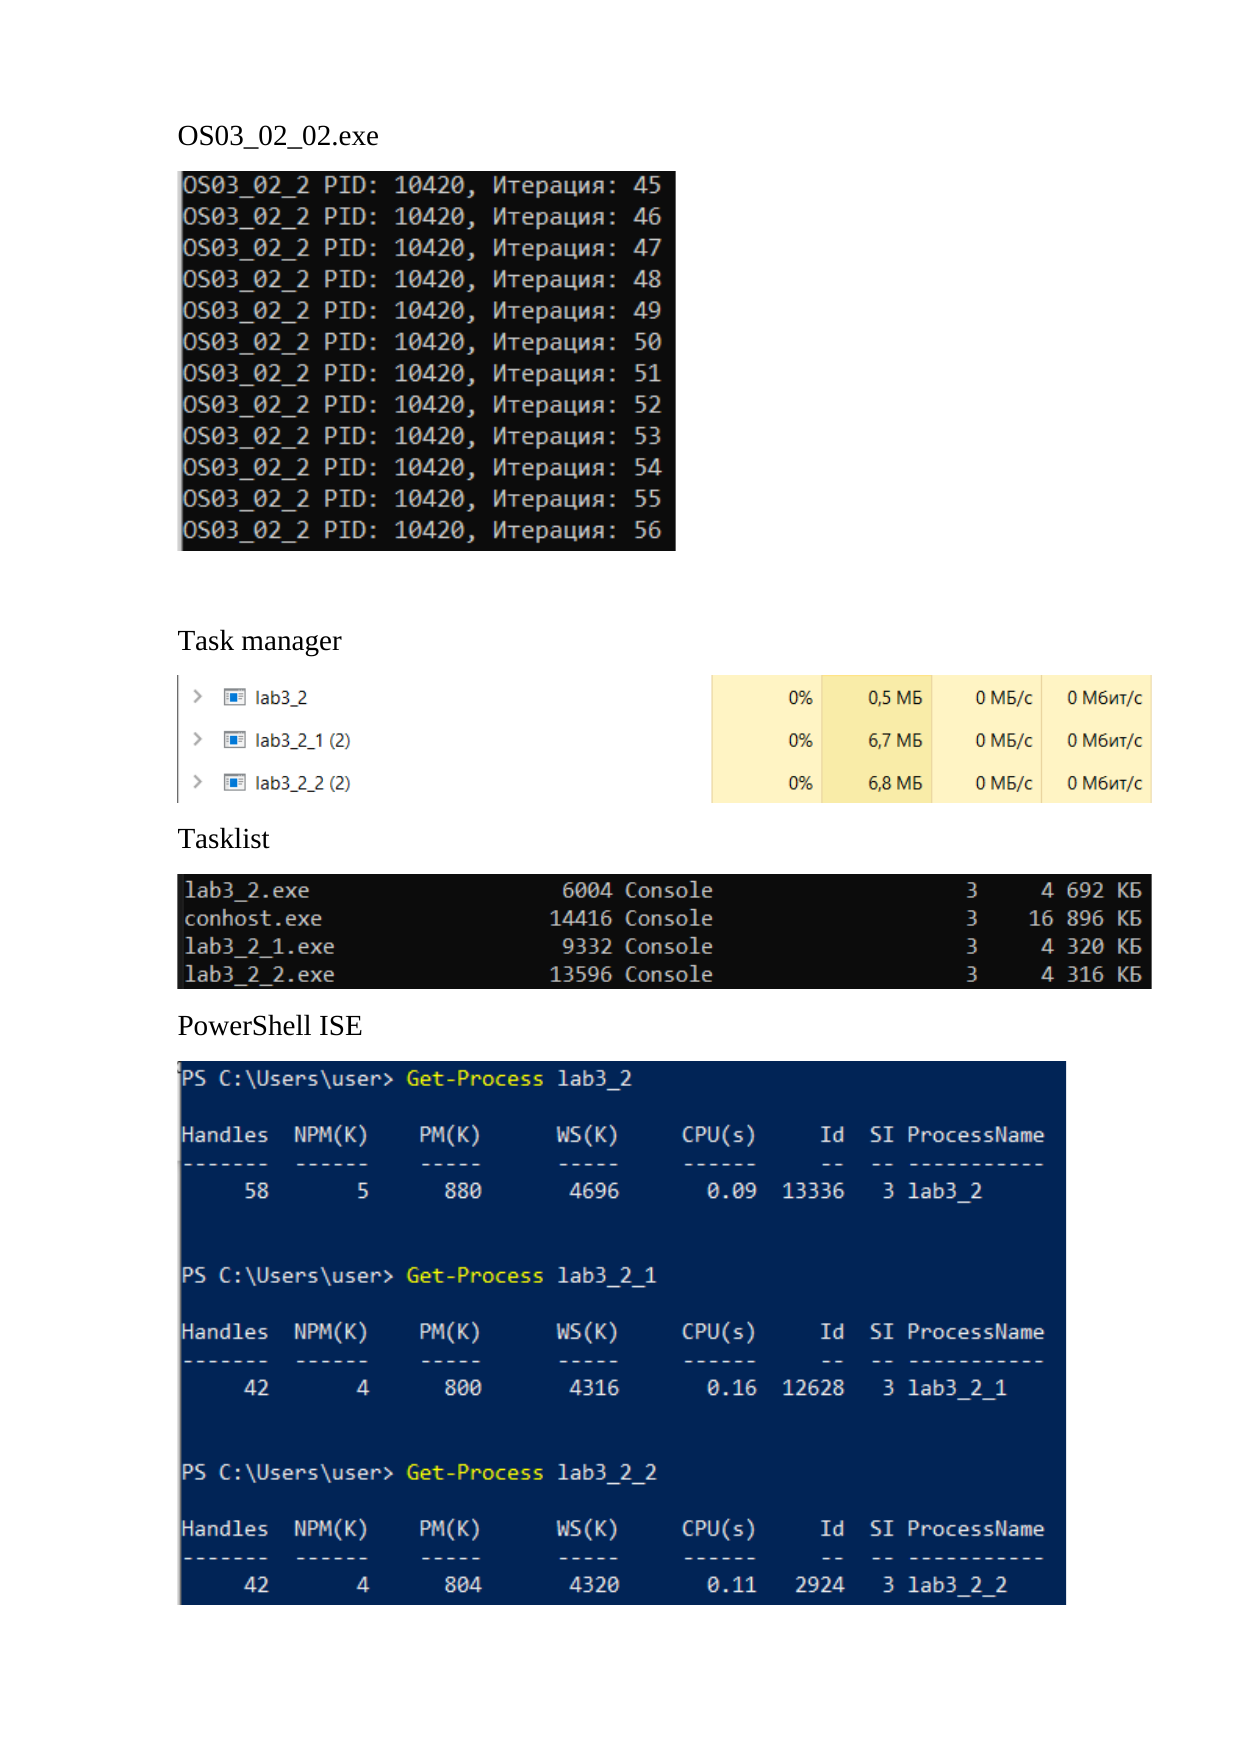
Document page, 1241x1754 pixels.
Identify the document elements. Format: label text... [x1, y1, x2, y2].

picture [177, 1061, 1067, 1605]
picture [177, 171, 676, 551]
picture [177, 874, 1152, 989]
text OS03_02_02.exe [177, 118, 1152, 152]
picture [177, 675, 1152, 803]
text Tasklist [177, 821, 1152, 855]
text PowerShell ISE [177, 1008, 1152, 1042]
text Task manager [177, 623, 1152, 656]
